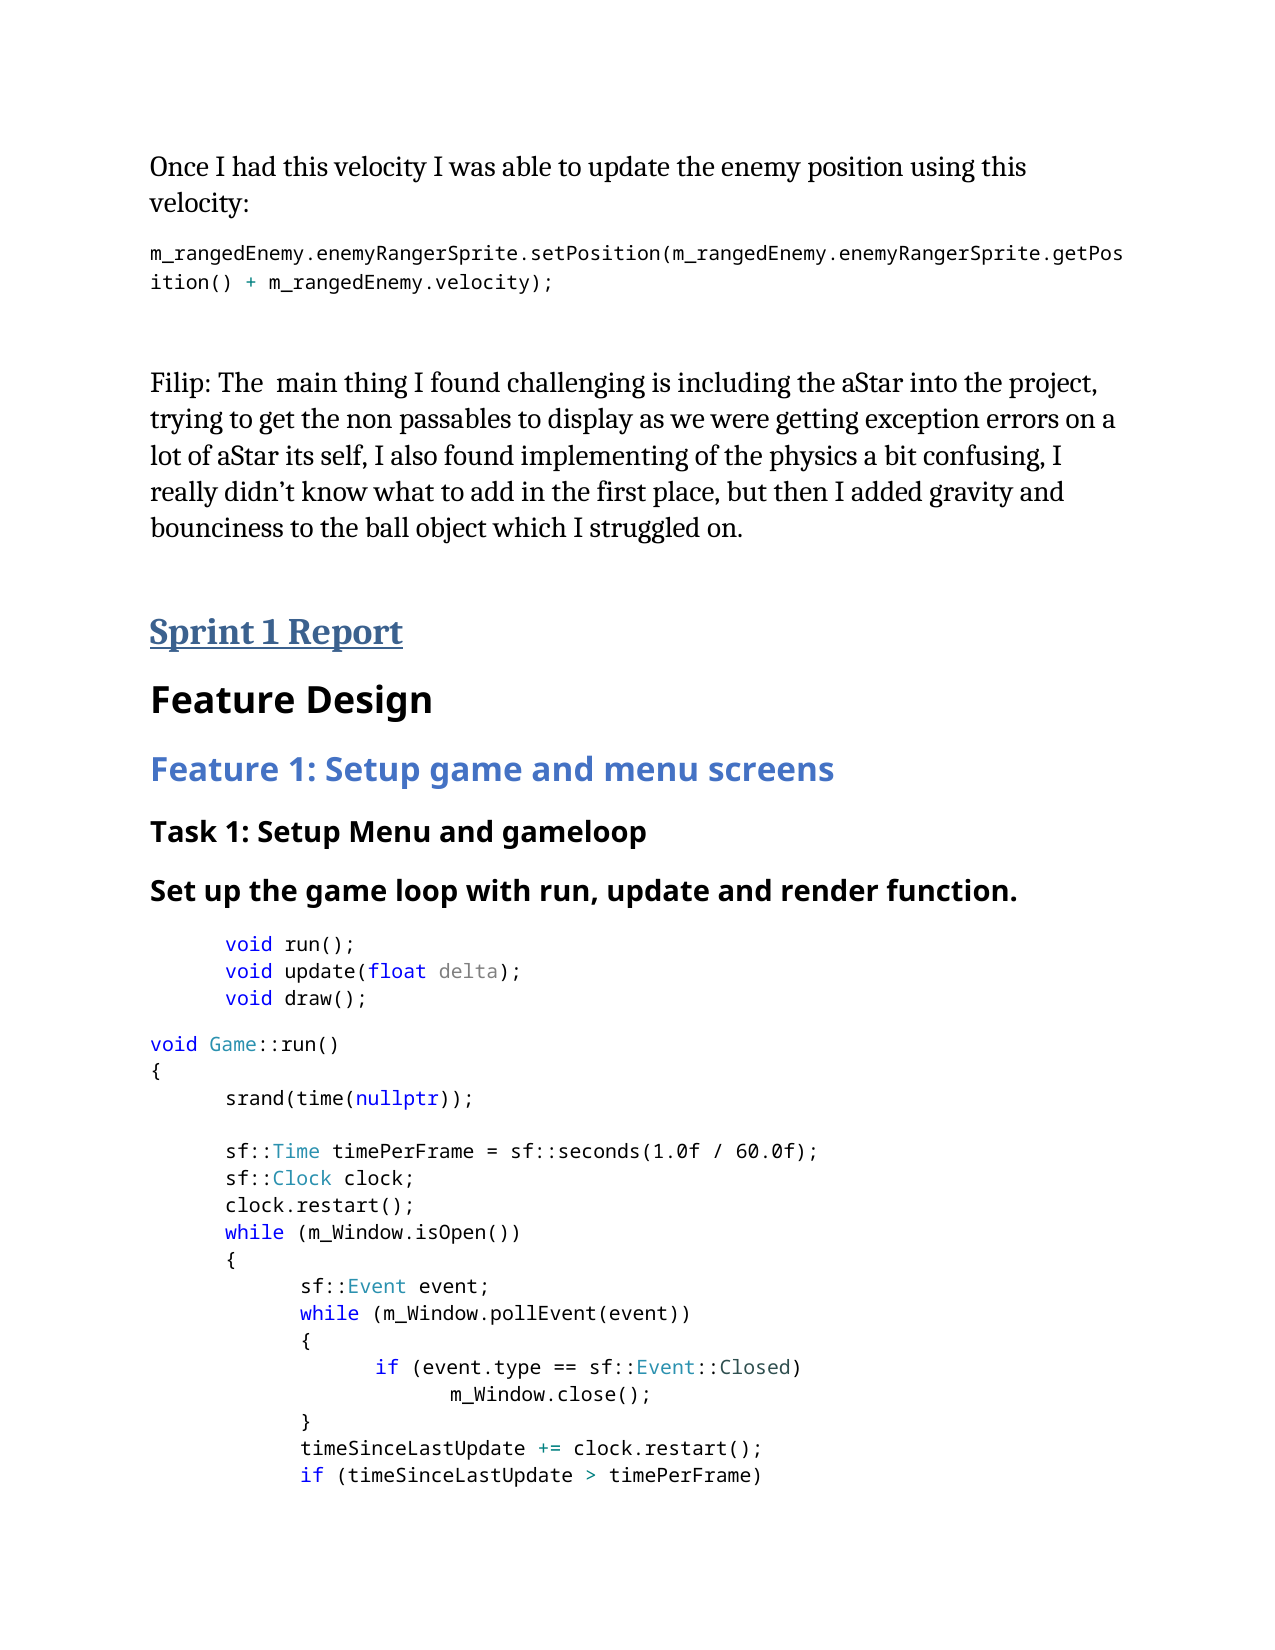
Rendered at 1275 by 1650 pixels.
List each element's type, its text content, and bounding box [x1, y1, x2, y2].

text void update(float delta); [150, 957, 1125, 984]
text Feature Design [150, 674, 1125, 725]
text void draw(); [150, 984, 1125, 1011]
text sf::Clock clock; [150, 1165, 1125, 1192]
text } [150, 1407, 1125, 1434]
text Feature 1: Setup game and menu screens [150, 746, 1125, 791]
text void run(); [150, 930, 1125, 957]
text Task 1: Setup Menu and gameloop [150, 811, 1125, 851]
text srand(time(nullptr)); [150, 1084, 1125, 1111]
text void Game::run() [150, 1030, 1125, 1057]
text while (m_Window.isOpen()) [150, 1219, 1125, 1246]
text m_rangedEnemy.enemyRangerSprite.setPosition(m_rangedEnemy.enemyRangerSprite.getPosition() + m_rangedEnemy.velocity); [150, 239, 1125, 295]
text { [150, 1057, 1125, 1084]
text sf::Event event; [150, 1273, 1125, 1299]
text clock.restart(); [150, 1192, 1125, 1219]
text sf::Time timePerFrame = sf::seconds(1.0f / 60.0f); [150, 1138, 1125, 1165]
text Once I had this velocity I was able to update the enemy position using this velocity: [150, 150, 1125, 220]
text Filip: The main thing I found challenging is including the aStar into the project, trying to get the non passables to display as we were getting exception errors on a lot of aStar its self, I also found implementing of the physics a bit confusing, I really didn’t know what to add in the first place, but then I added gravity and bounciness to the ball object which I struggled on. [150, 367, 1125, 545]
text if (timeSinceLastUpdate > timePerFrame) [150, 1461, 1125, 1488]
text { [150, 1327, 1125, 1353]
text { [150, 1246, 1125, 1273]
text if (event.type == sf::Event::Closed) [150, 1353, 1125, 1381]
text Sprint 1 Report [150, 564, 1125, 654]
text m_Window.close(); [150, 1381, 1125, 1407]
text Set up the game loop with run, update and render function. [150, 871, 1125, 910]
text while (m_Window.pollEvent(event)) [150, 1299, 1125, 1327]
text timeSinceLastUpdate += clock.restart(); [150, 1434, 1125, 1461]
